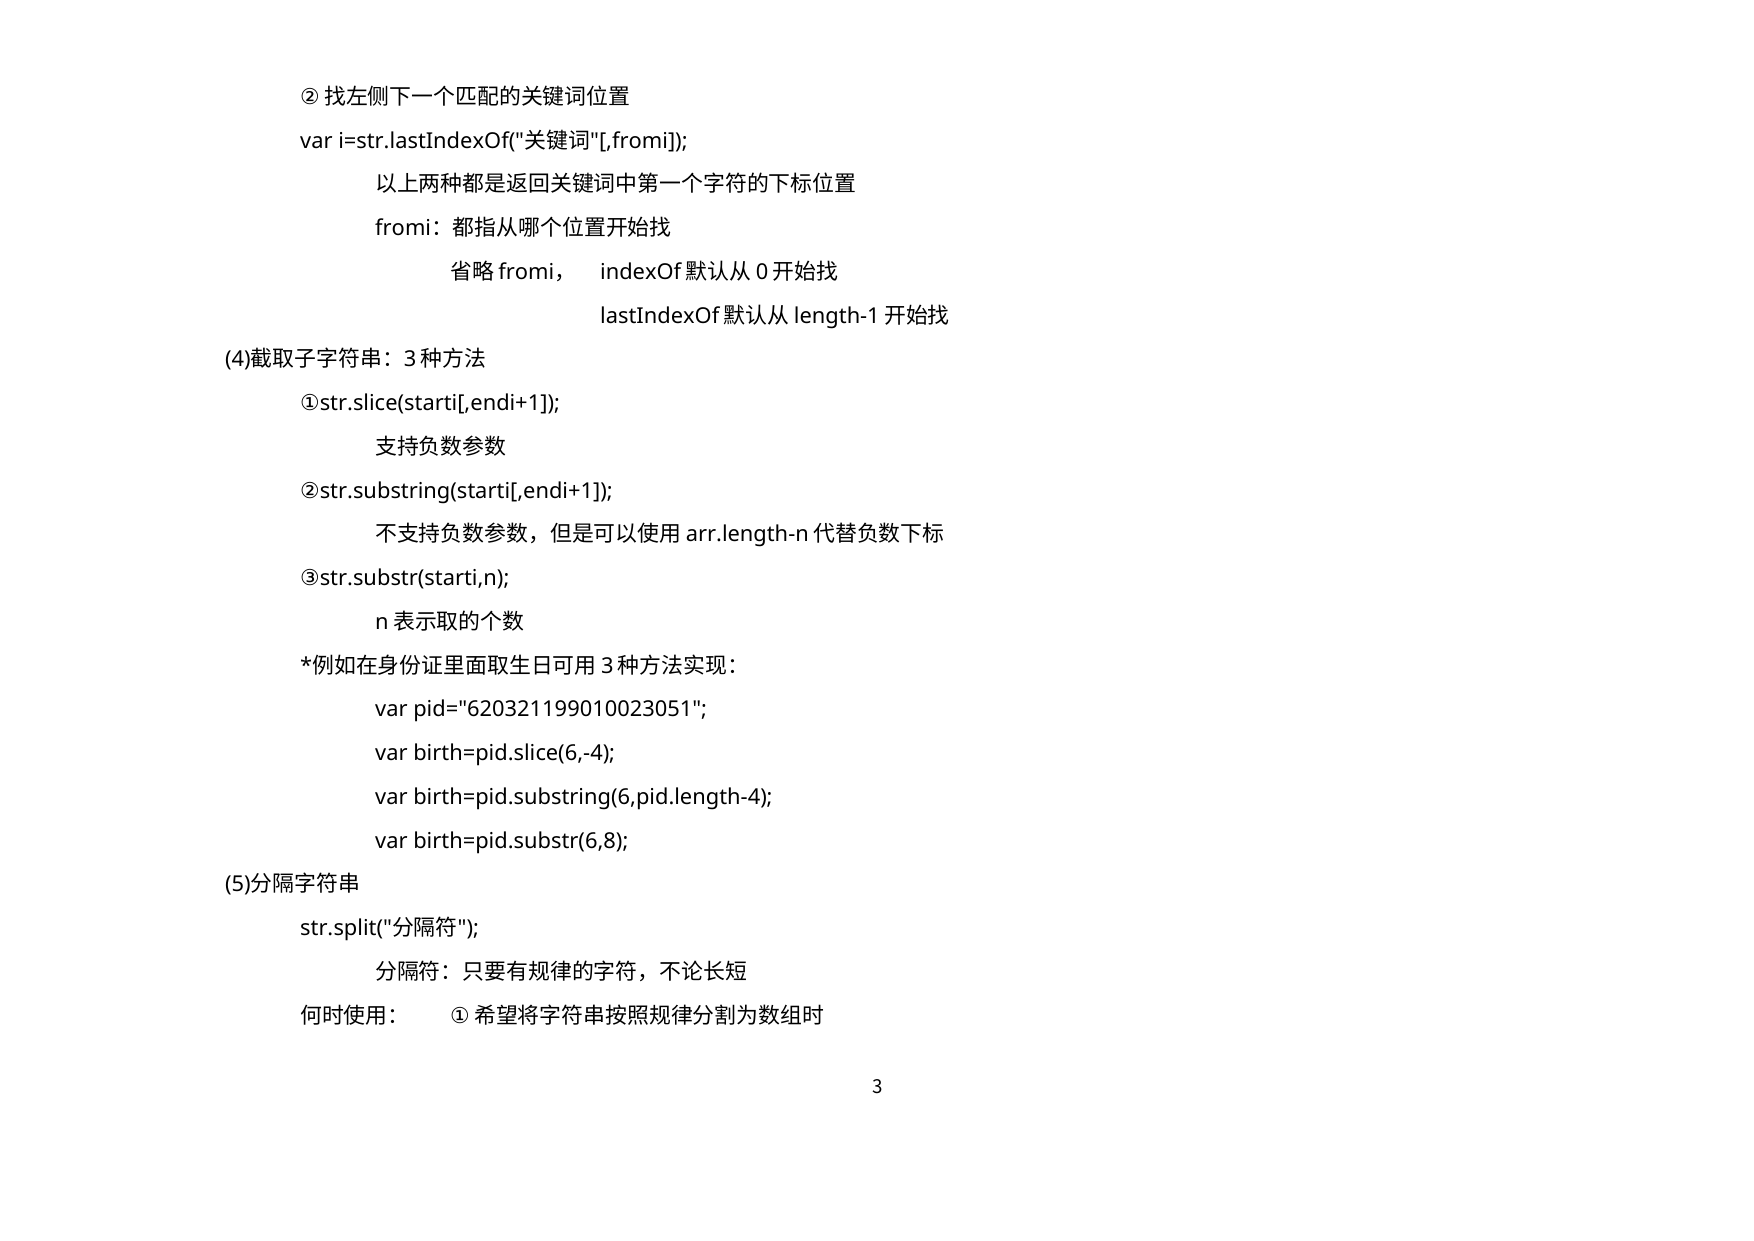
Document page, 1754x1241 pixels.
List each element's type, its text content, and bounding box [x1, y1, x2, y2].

text 分隔符：只要有规律的字符，不论长短 [75, 961, 1679, 984]
text 省略fromi， indexOf默认从0开始找 [75, 261, 1679, 284]
text n表示取的个数 [75, 611, 1679, 634]
text var i=str.lastIndexOf("关键词"[,fromi]); [75, 130, 1679, 153]
text var birth=pid.substring(6,pid.length-4); [75, 786, 1679, 809]
text (5)分隔字符串 [75, 873, 1679, 896]
text ②找左侧下一个匹配的关键词位置 [75, 86, 1679, 109]
text var birth=pid.slice(6,-4); [75, 742, 1679, 765]
text 支持负数参数 [75, 436, 1679, 459]
text 以上两种都是返回关键词中第一个字符的下标位置 [75, 173, 1679, 196]
text (4)截取子字符串：3种方法 [75, 348, 1679, 371]
text var pid="620321199010023051"; [75, 698, 1679, 721]
text 何时使用： ①希望将字符串按照规律分割为数组时 [75, 1005, 1679, 1028]
text lastIndexOf默认从length-1开始找 [75, 305, 1679, 328]
text ②str.substring(starti[,endi+1]); [75, 480, 1679, 503]
text var birth=pid.substr(6,8); [75, 830, 1679, 853]
text str.split("分隔符"); [75, 917, 1679, 940]
text *例如在身份证里面取生日可用3种方法实现： [75, 655, 1679, 678]
text ③str.substr(starti,n); [75, 567, 1679, 590]
text fromi：都指从哪个位置开始找 [75, 217, 1679, 240]
text 不支持负数参数，但是可以使用arr.length-n代替负数下标 [75, 523, 1679, 546]
text ①str.slice(starti[,endi+1]); [75, 392, 1679, 415]
